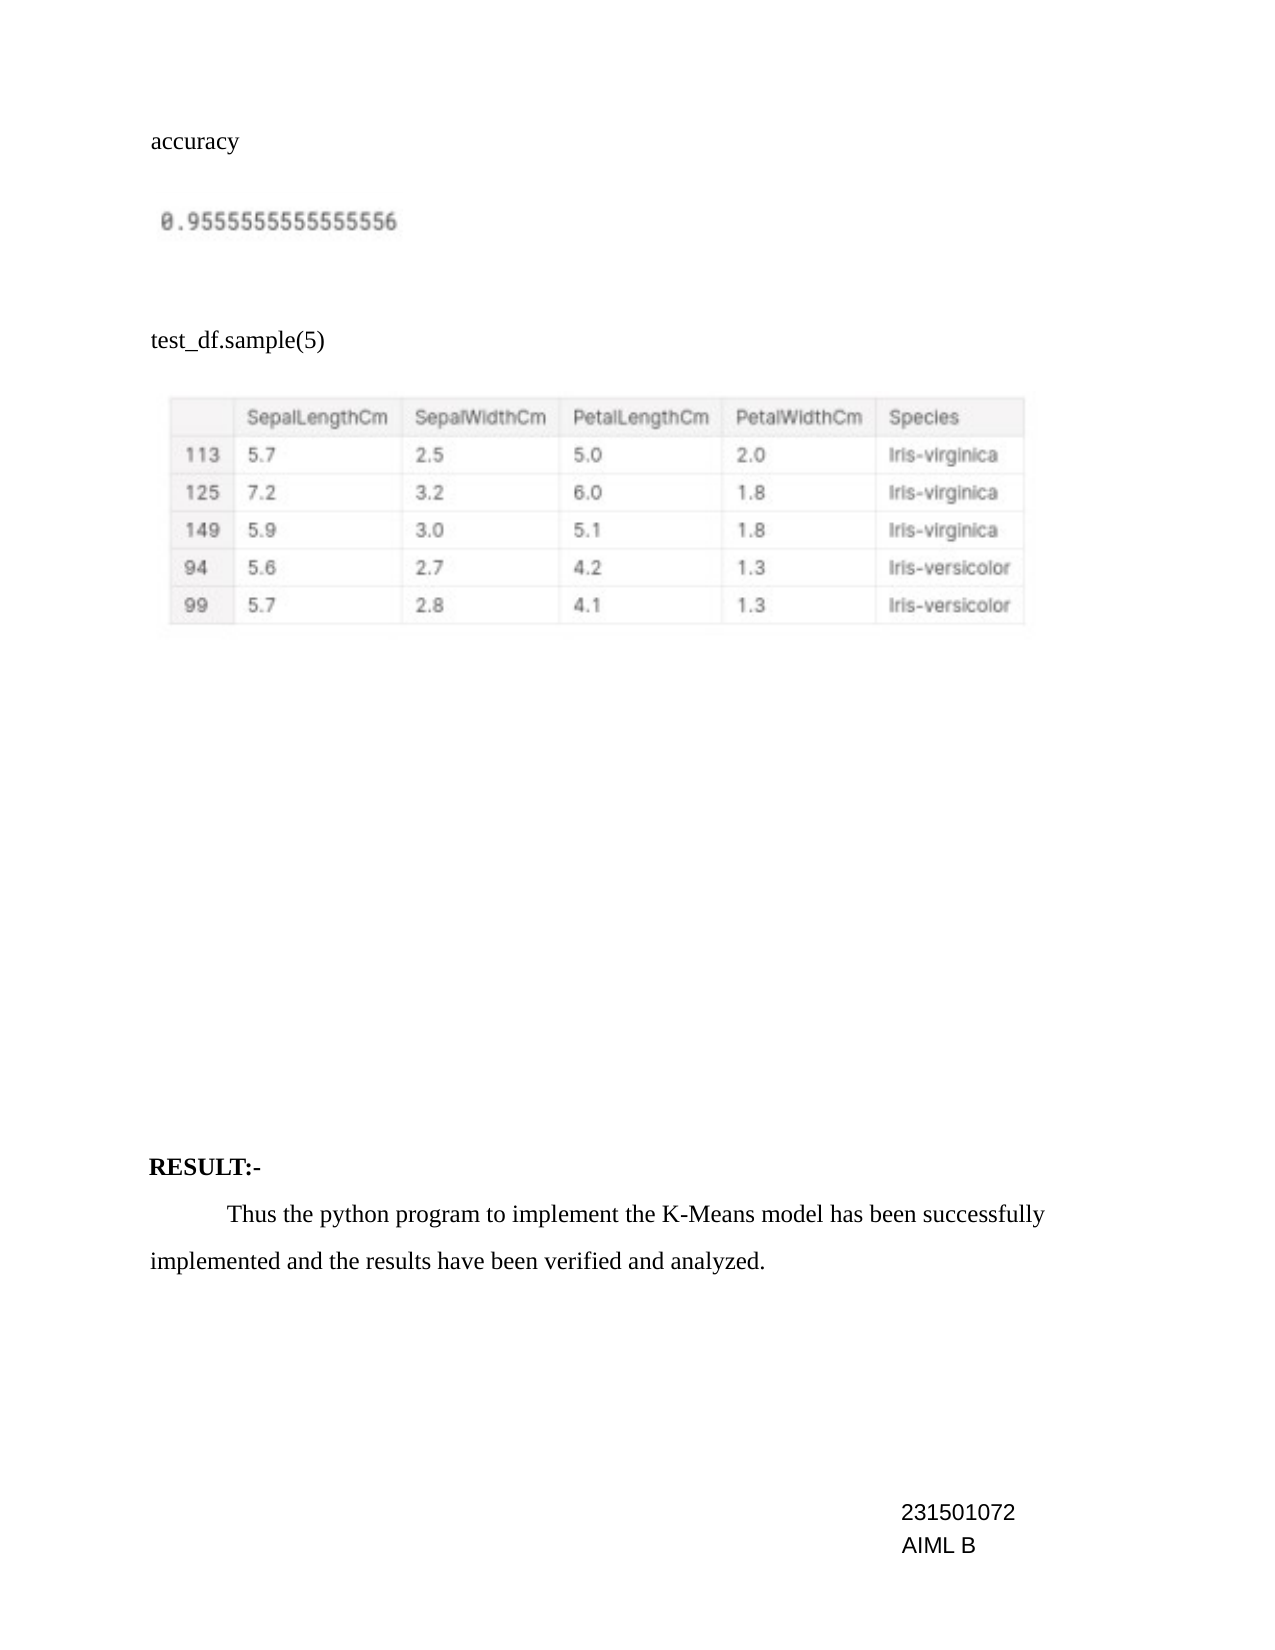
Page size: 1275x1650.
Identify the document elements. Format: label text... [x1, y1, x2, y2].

picture [156, 391, 1038, 644]
subtitle RESULT:- [148, 1152, 1126, 1181]
text Thus the python program to implement the K-Means model has been successfully implemented and the results have been verified and analyzed. [150, 1199, 1085, 1275]
picture [156, 191, 404, 262]
text test_df.sample(5) [150, 326, 1085, 354]
text accuracy [150, 126, 1085, 154]
